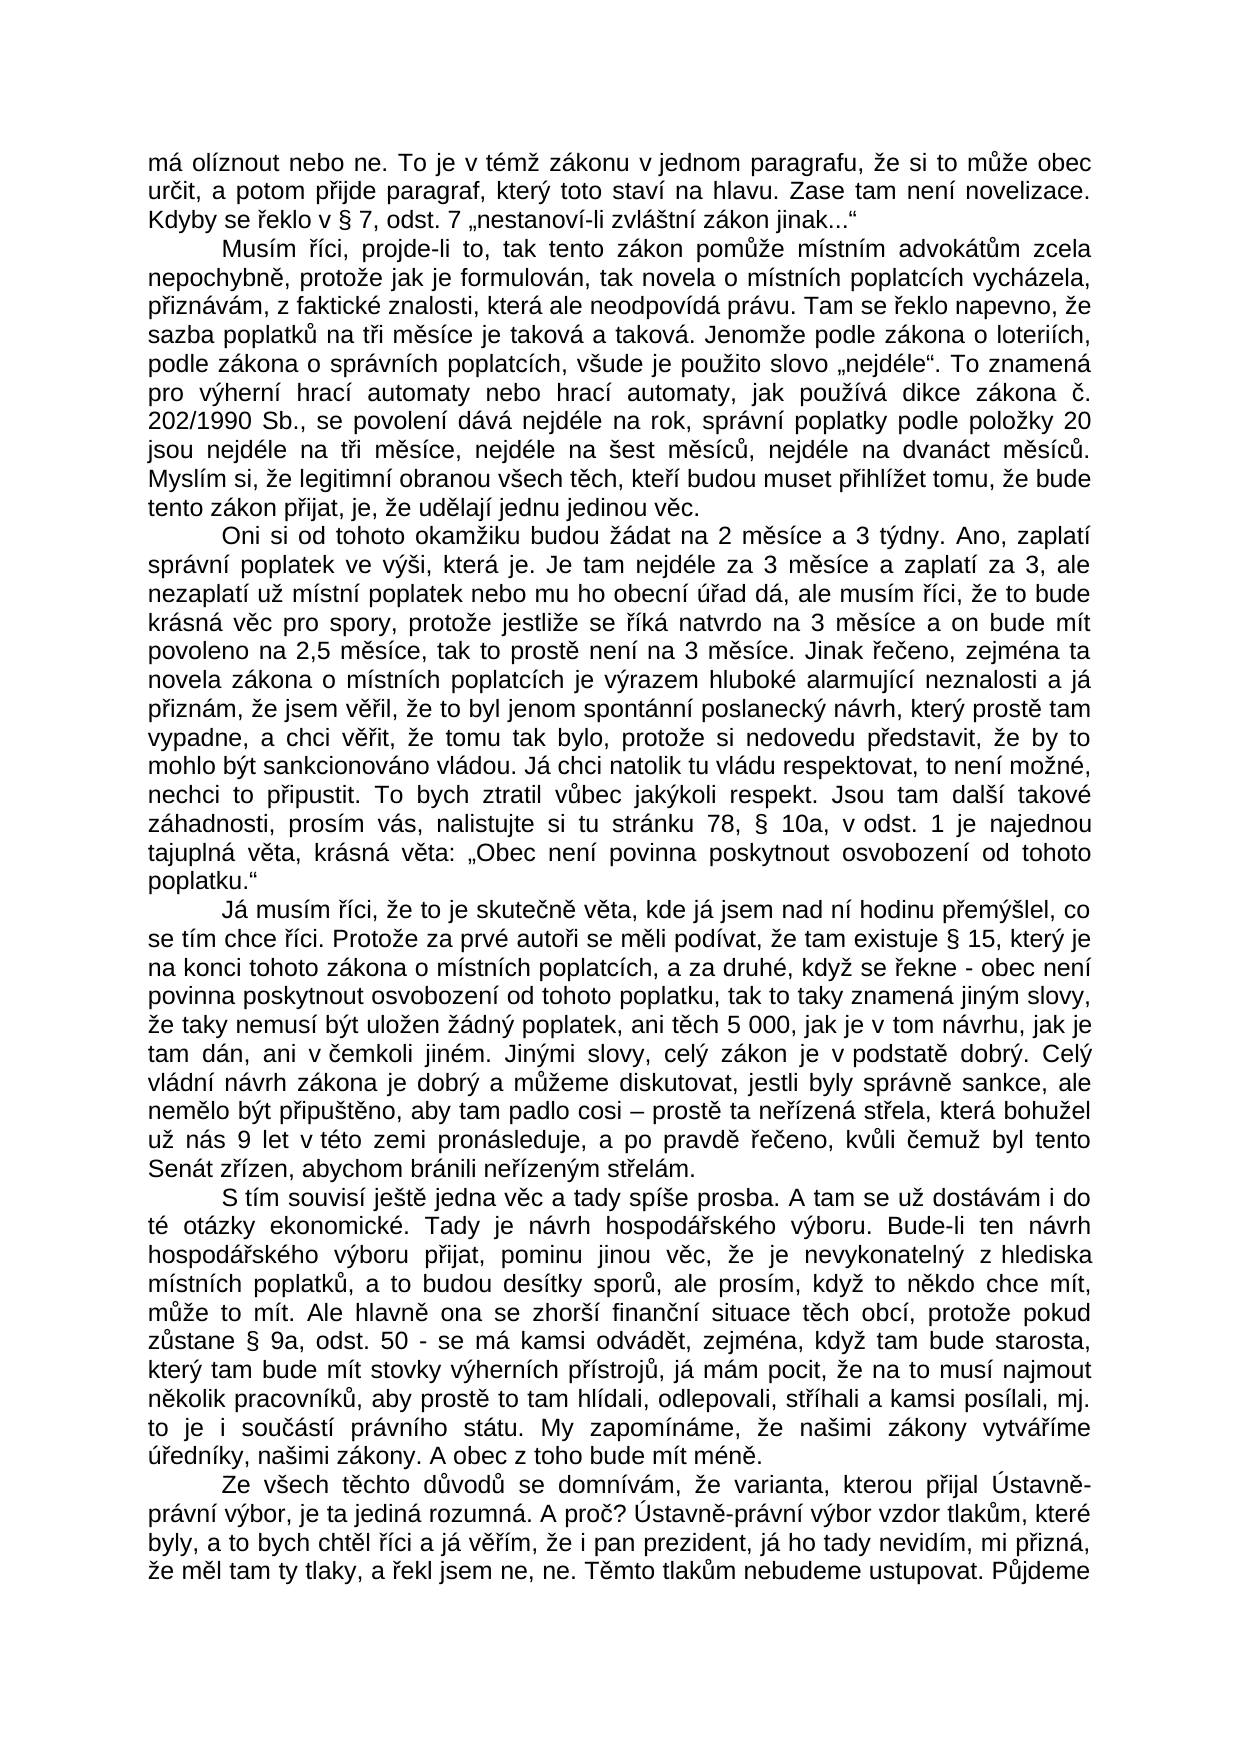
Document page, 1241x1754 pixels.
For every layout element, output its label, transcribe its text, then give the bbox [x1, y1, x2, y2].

text Já musím říci, že to je skutečně věta, kde já jsem nad ní hodinu přemýšlel, co se tím chce říci. Protože za prvé autoři se měli podívat, že tam existuje § 15, který je na konci tohoto zákona o místních poplatcích, a za druhé, když se řekne - obec není povinna poskytnout osvobození od tohoto poplatku, tak to taky znamená jiným slovy, že taky nemusí být uložen žádný poplatek, ani těch 5 000, jak je v tom návrhu, jak je tam dán, ani v čemkoli jiném. Jinými slovy, celý zákon je v podstatě dobrý. Celý vládní návrh zákona je dobrý a můžeme diskutovat, jestli byly správně sankce, ale nemělo být připuštěno, aby tam padlo cosi – prostě ta neřízená střela, která bohužel už nás 9 let v této zemi pronásleduje, a po pravdě řečeno, kvůli čemuž byl tento Senát zřízen, abychom bránili neřízeným střelám. [148, 895, 1093, 1183]
text S tím souvisí ještě jedna věc a tady spíše prosba. A tam se už dostávám i do té otázky ekonomické. Tady je návrh hospodářského výboru. Bude-li ten návrh hospodářského výboru přijat, pominu jinou věc, že je nevykonatelný z hlediska místních poplatků, a to budou desítky sporů, ale prosím, když to někdo chce mít, může to mít. Ale hlavně ona se zhorší finanční situace těch obcí, protože pokud zůstane § 9a, odst. 50 - se má kamsi odvádět, zejména, když tam bude starosta, který tam bude mít stovky výherních přístrojů, já mám pocit, že na to musí najmout několik pracovníků, aby prostě to tam hlídali, odlepovali, stříhali a kamsi posílali, mj. to je i součástí právního státu. My zapomínáme, že našimi zákony vytváříme úředníky, našimi zákony. A obec z toho bude mít méně. [148, 1183, 1093, 1470]
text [148, 148, 1093, 234]
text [148, 1470, 1093, 1585]
text Oni si od tohoto okamžiku budou žádat na 2 měsíce a 3 týdny. Ano, zaplatí správní poplatek ve výši, která je. Je tam nejdéle za 3 měsíce a zaplatí za 3, ale nezaplatí už místní poplatek nebo mu ho obecní úřad dá, ale musím říci, že to bude krásná věc pro spory, protože jestliže se říká natvrdo na 3 měsíce a on bude mít povoleno na 2,5 měsíce, tak to prostě není na 3 měsíce. Jinak řečeno, zejména ta novela zákona o místních poplatcích je výrazem hluboké alarmující neznalosti a já přiznám, že jsem věřil, že to byl jenom spontánní poslanecký návrh, který prostě tam vypadne, a chci věřit, že tomu tak bylo, protože si nedovedu představit, že by to mohlo být sankcionováno vládou. Já chci natolik tu vládu respektovat, to není možné, nechci to připustit. To bych ztratil vůbec jakýkoli respekt. Jsou tam další takové záhadnosti, prosím vás, nalistujte si tu stránku 78, § 10a, v odst. 1 je najednou tajuplná věta, krásná věta: „Obec není povinna poskytnout osvobození od tohoto poplatku.“ [148, 521, 1093, 895]
text Musím říci, projde-li to, tak tento zákon pomůže místním advokátům zcela nepochybně, protože jak je formulován, tak novela o místních poplatcích vycházela, přiznávám, z faktické znalosti, která ale neodpovídá právu. Tam se řeklo napevno, že sazba poplatků na tři měsíce je taková a taková. Jenomže podle zákona o loteriích, podle zákona o správních poplatcích, všude je použito slovo „nejdéle“. To znamená pro výherní hrací automaty nebo hrací automaty, jak používá dikce zákona č. 202/1990 Sb., se povolení dává nejdéle na rok, správní poplatky podle položky 20 jsou nejdéle na tři měsíce, nejdéle na šest měsíců, nejdéle na dvanáct měsíců. Myslím si, že legitimní obranou všech těch, kteří budou muset přihlížet tomu, že bude tento zákon přijat, je, že udělají jednu jedinou věc. [148, 234, 1093, 521]
